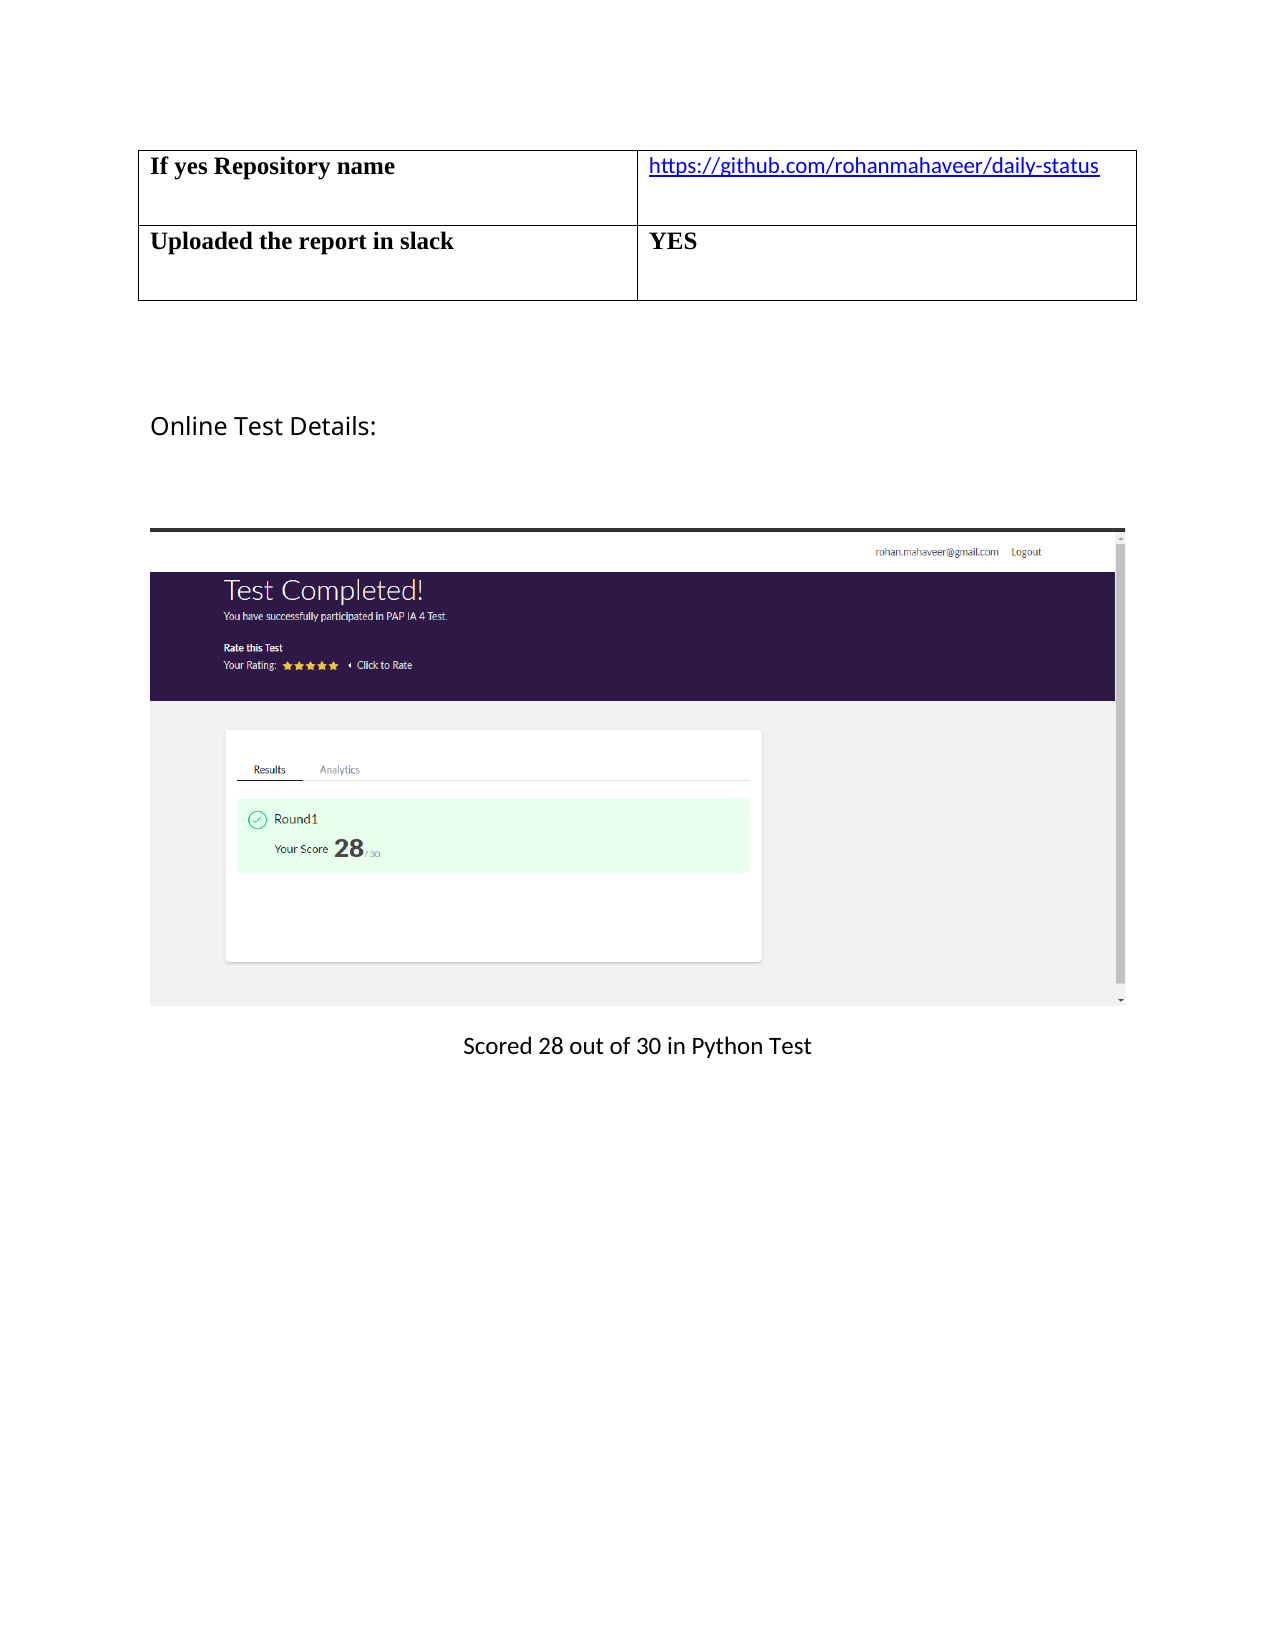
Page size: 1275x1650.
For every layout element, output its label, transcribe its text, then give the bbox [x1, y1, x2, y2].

table_cell YES [638, 226, 1136, 300]
text Scored 28 out of 30 in Python Test [150, 1030, 1125, 1061]
text Online Test Details: [150, 409, 1125, 443]
table_cell If yes Repository name [139, 151, 637, 225]
picture [150, 528, 1125, 1006]
table_cell https://github.com/rohanmahaveer/daily-status [638, 151, 1136, 225]
table_cell Uploaded the report in slack [139, 226, 637, 300]
